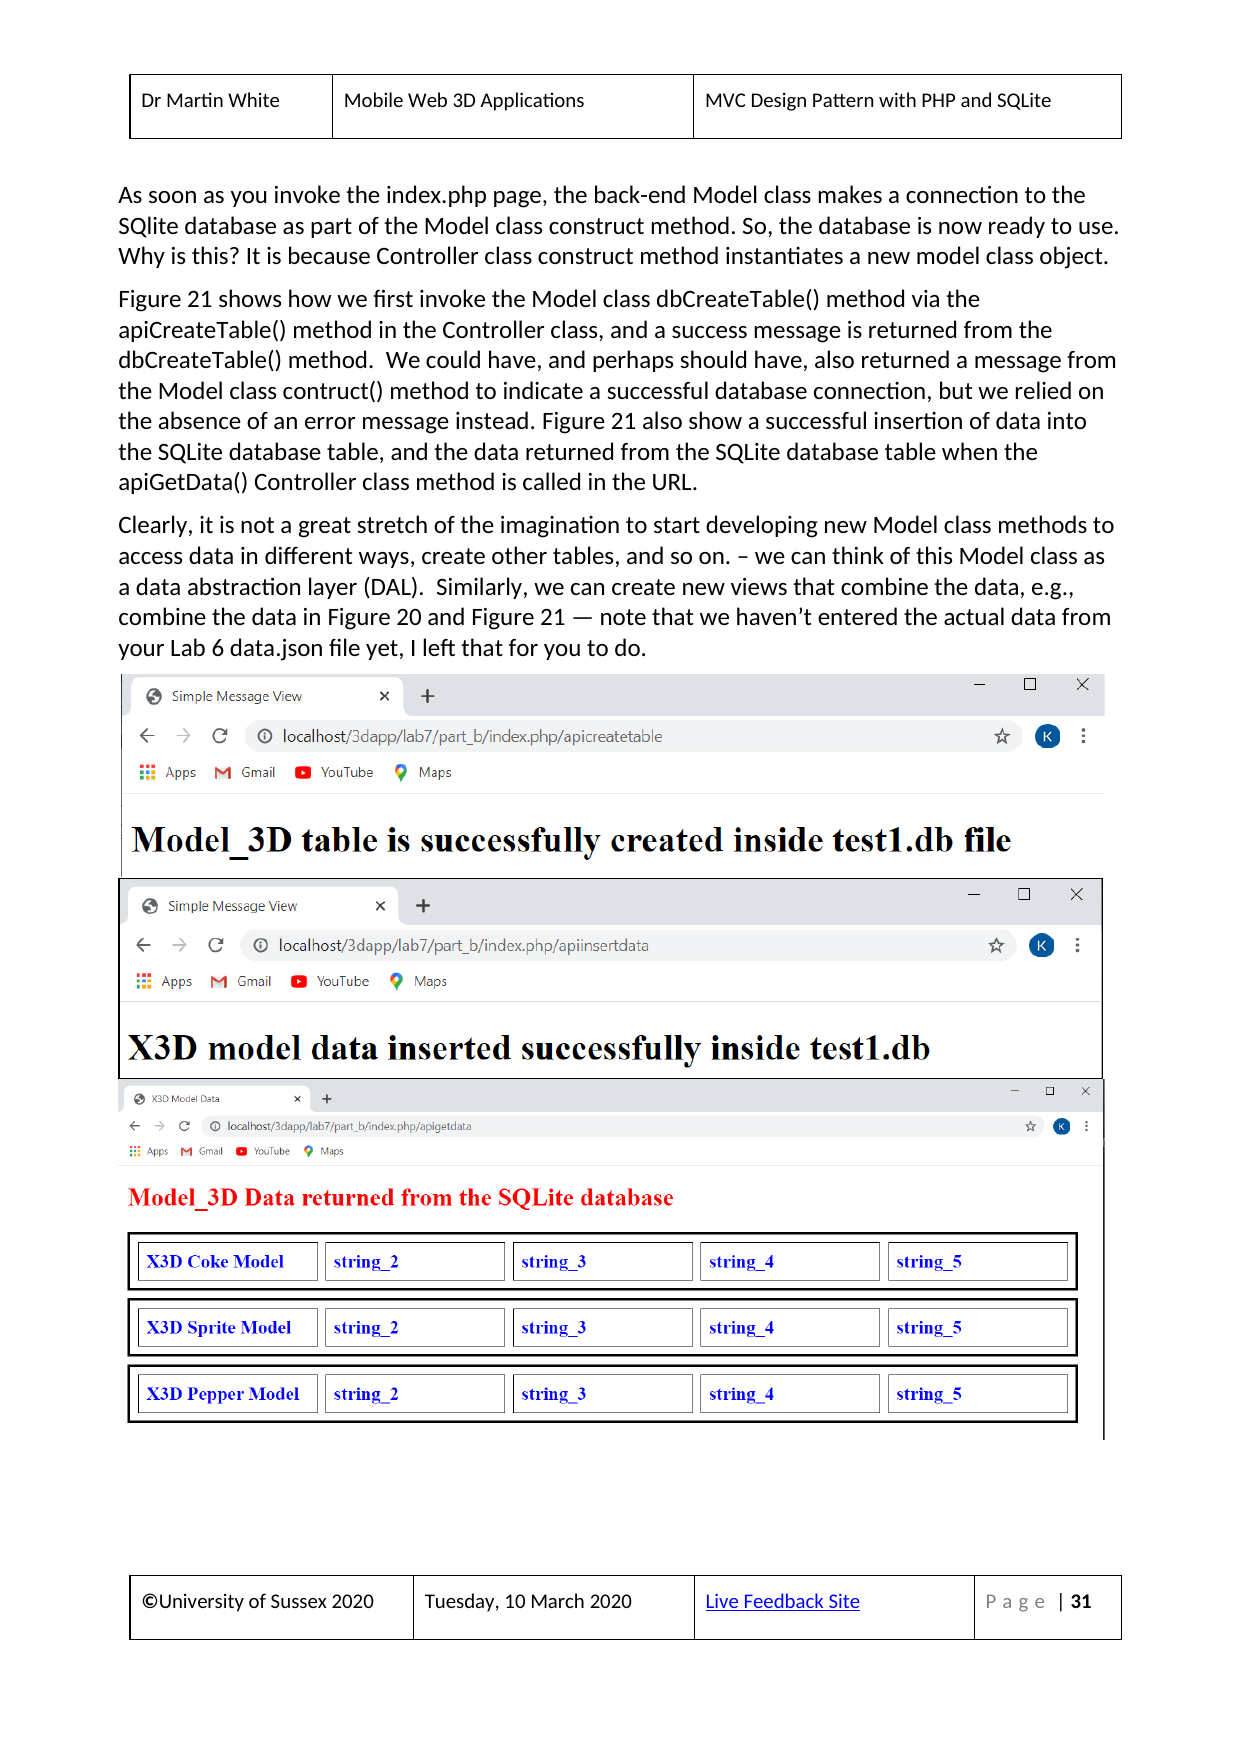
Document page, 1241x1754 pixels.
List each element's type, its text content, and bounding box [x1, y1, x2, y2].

text As soon as you invoke the index.php page, the back-end Model class makes a connection to the SQlite database as part of the Model class construct method. So, the database is now ready to use. Why is this? It is because Controller class construct method instantiates a new model class object. [118, 179, 1122, 271]
picture [118, 1079, 1105, 1440]
text Figure 21 shows how we first invoke the Model class dbCreateTable() method via the apiCreateTable() method in the Controller class, and a success message is returned from the dbCreateTable() method. We could have, and perhaps should have, also returned a message from the Model class contruct() method to indicate a successful database connection, but we relied on the absence of an error message instead. Figure 21 also show a successful insertion of data into the SQLite database table, and the data returned from the SQLite database table when the apiGetData() Controller class method is called in the URL. [118, 283, 1122, 497]
picture [121, 674, 1105, 878]
picture [120, 879, 1102, 1078]
text Clearly, it is not a great stretch of the imagination to start developing new Model class methods to access data in different ways, create other tables, and so on. – we can think of this Model class as a data abstraction layer (DAL). Similarly, we can create new views that combine the data, e.g., combine the data in Figure 20 and Figure 21 — note that we haven’t entered the actual data from your Lab 6 data.json file yet, I left that for you to do. [118, 509, 1122, 662]
